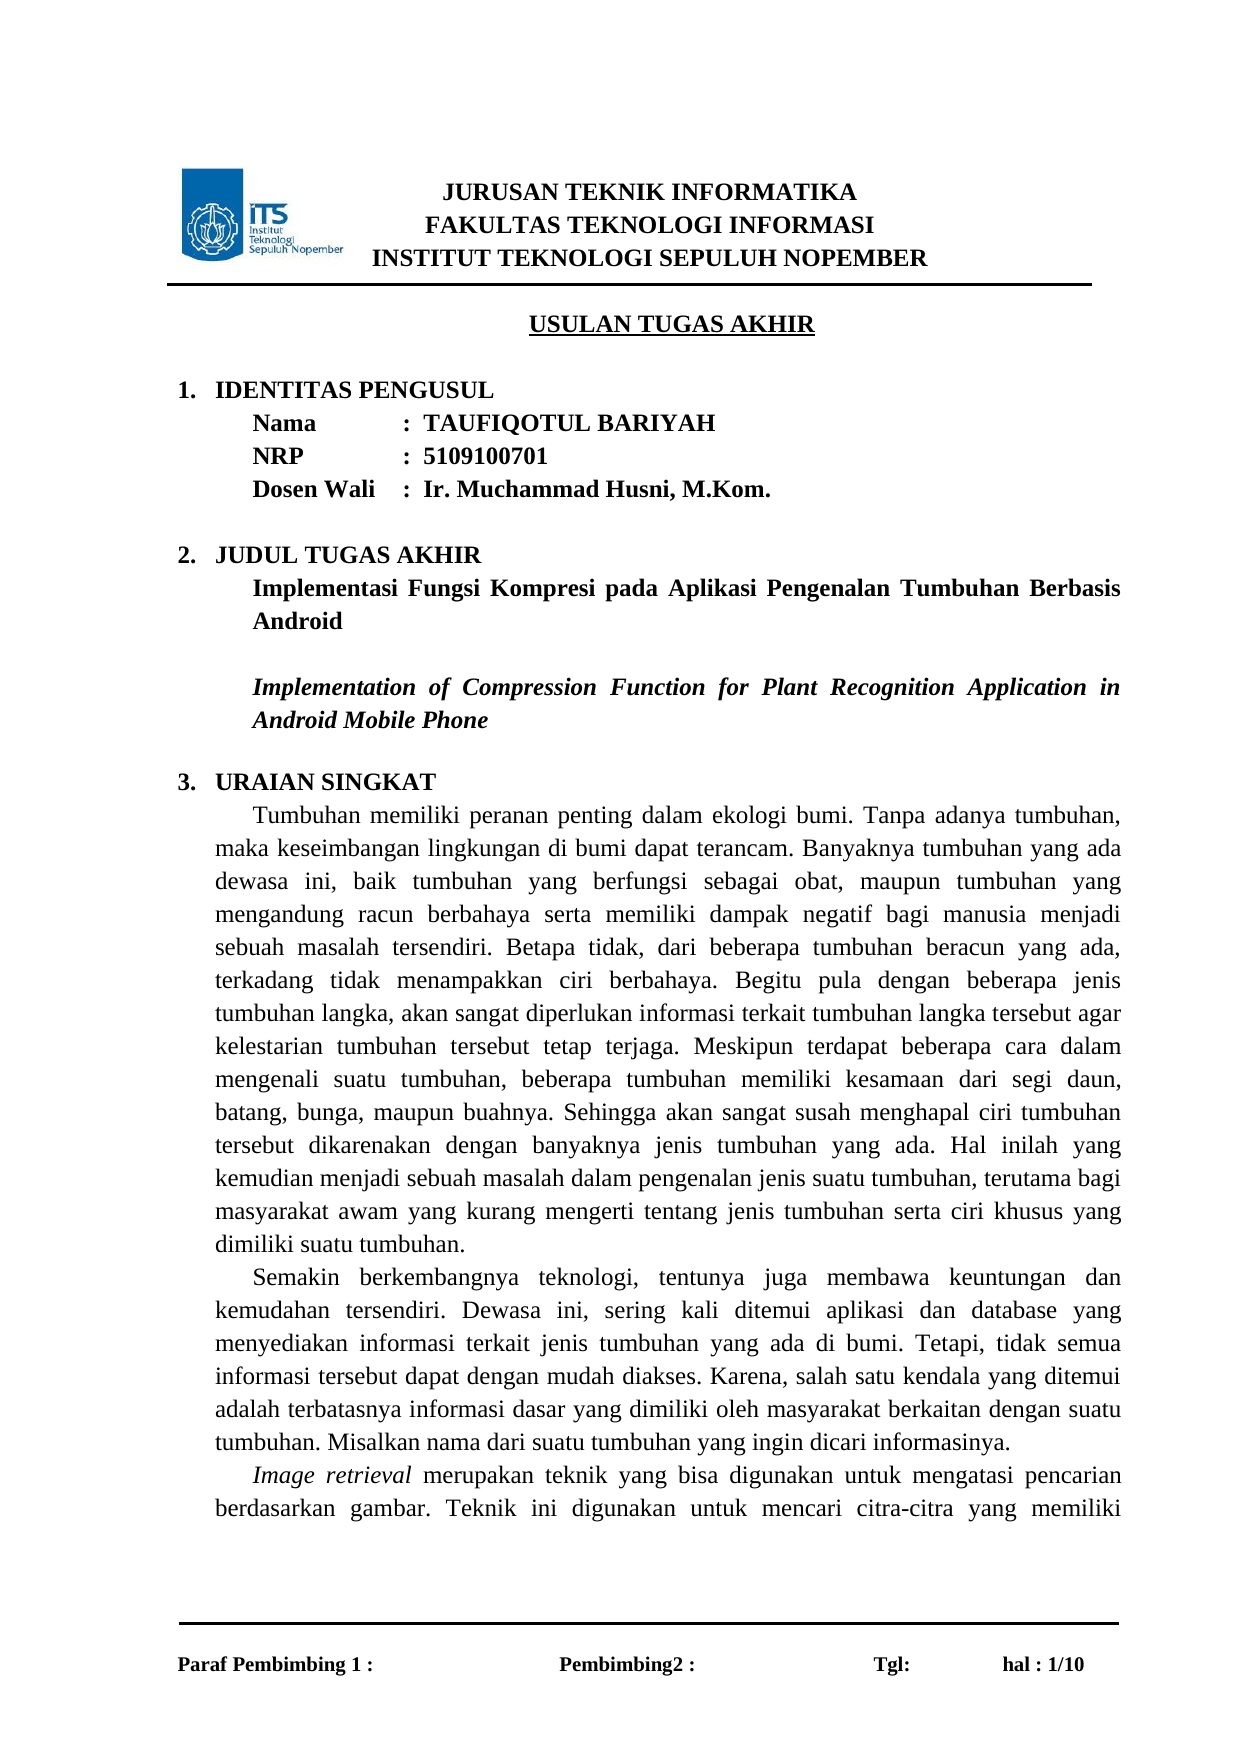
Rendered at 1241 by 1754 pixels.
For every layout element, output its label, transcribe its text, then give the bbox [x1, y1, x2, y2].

text Semakin berkembangnya teknologi, tentunya juga membawa keuntungan dan kemudahan tersendiri. Dewasa ini, sering kali ditemui aplikasi dan database yang menyediakan informasi terkait jenis tumbuhan yang ada di bumi. Tetapi, tidak semua informasi tersebut dapat dengan mudah diakses. Karena, salah satu kendala yang ditemui adalah terbatasnya informasi dasar yang dimiliki oleh masyarakat berkaitan dengan suatu tumbuhan. Misalkan nama dari suatu tumbuhan yang ingin dicari informasinya. [215, 1262, 1122, 1456]
text NRP : 5109100701 [177, 441, 1122, 470]
text INSTITUT TEKNOLOGI SEPULUH NOPEMBER [177, 243, 1122, 272]
text Implementasi Fungsi Kompresi pada Aplikasi Pengenalan Tumbuhan Berbasis Android [252, 573, 1122, 635]
list URAIAN SINGKAT [177, 767, 1122, 796]
text Implementation of Compression Function for Plant Recognition Application in Android Mobile Phone [252, 672, 1122, 734]
text Dosen Wali : Ir. Muchammad Husni, M.Kom. [177, 474, 1122, 503]
text FAKULTAS TEKNOLOGI INFORMASI [177, 210, 1122, 239]
text JURUSAN TEKNIK INFORMATIKA [177, 177, 1122, 206]
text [215, 1460, 1122, 1522]
text Tumbuhan memiliki peranan penting dalam ekologi bumi. Tanpa adanya tumbuhan, maka keseimbangan lingkungan di bumi dapat terancam. Banyaknya tumbuhan yang ada dewasa ini, baik tumbuhan yang berfungsi sebagai obat, maupun tumbuhan yang mengandung racun berbahaya serta memiliki dampak negatif bagi manusia menjadi sebuah masalah tersendiri. Betapa tidak, dari beberapa tumbuhan beracun yang ada, terkadang tidak menampakkan ciri berbahaya. Begitu pula dengan beberapa jenis tumbuhan langka, akan sangat diperlukan informasi terkait tumbuhan langka tersebut agar kelestarian tumbuhan tersebut tetap terjaga. Meskipun terdapat beberapa cara dalam mengenali suatu tumbuhan, beberapa tumbuhan memiliki kesamaan dari segi daun, batang, bunga, maupun buahnya. Sehingga akan sangat susah menghapal ciri tumbuhan tersebut dikarenakan dengan banyaknya jenis tumbuhan yang ada. Hal inilah yang kemudian menjadi sebuah masalah dalam pengenalan jenis suatu tumbuhan, terutama bagi masyarakat awam yang kurang mengerti tentang jenis tumbuhan serta ciri khusus yang dimiliki suatu tumbuhan. [215, 800, 1122, 1258]
text Nama : TAUFIQOTUL BARIYAH [177, 408, 1122, 437]
picture [197, 239, 352, 243]
text USULAN TUGAS AKHIR [222, 309, 1122, 338]
list JUDUL TUGAS AKHIR [177, 540, 1122, 569]
picture [176, 161, 352, 274]
subtitle IDENTITAS PENGUSUL [177, 375, 1122, 404]
